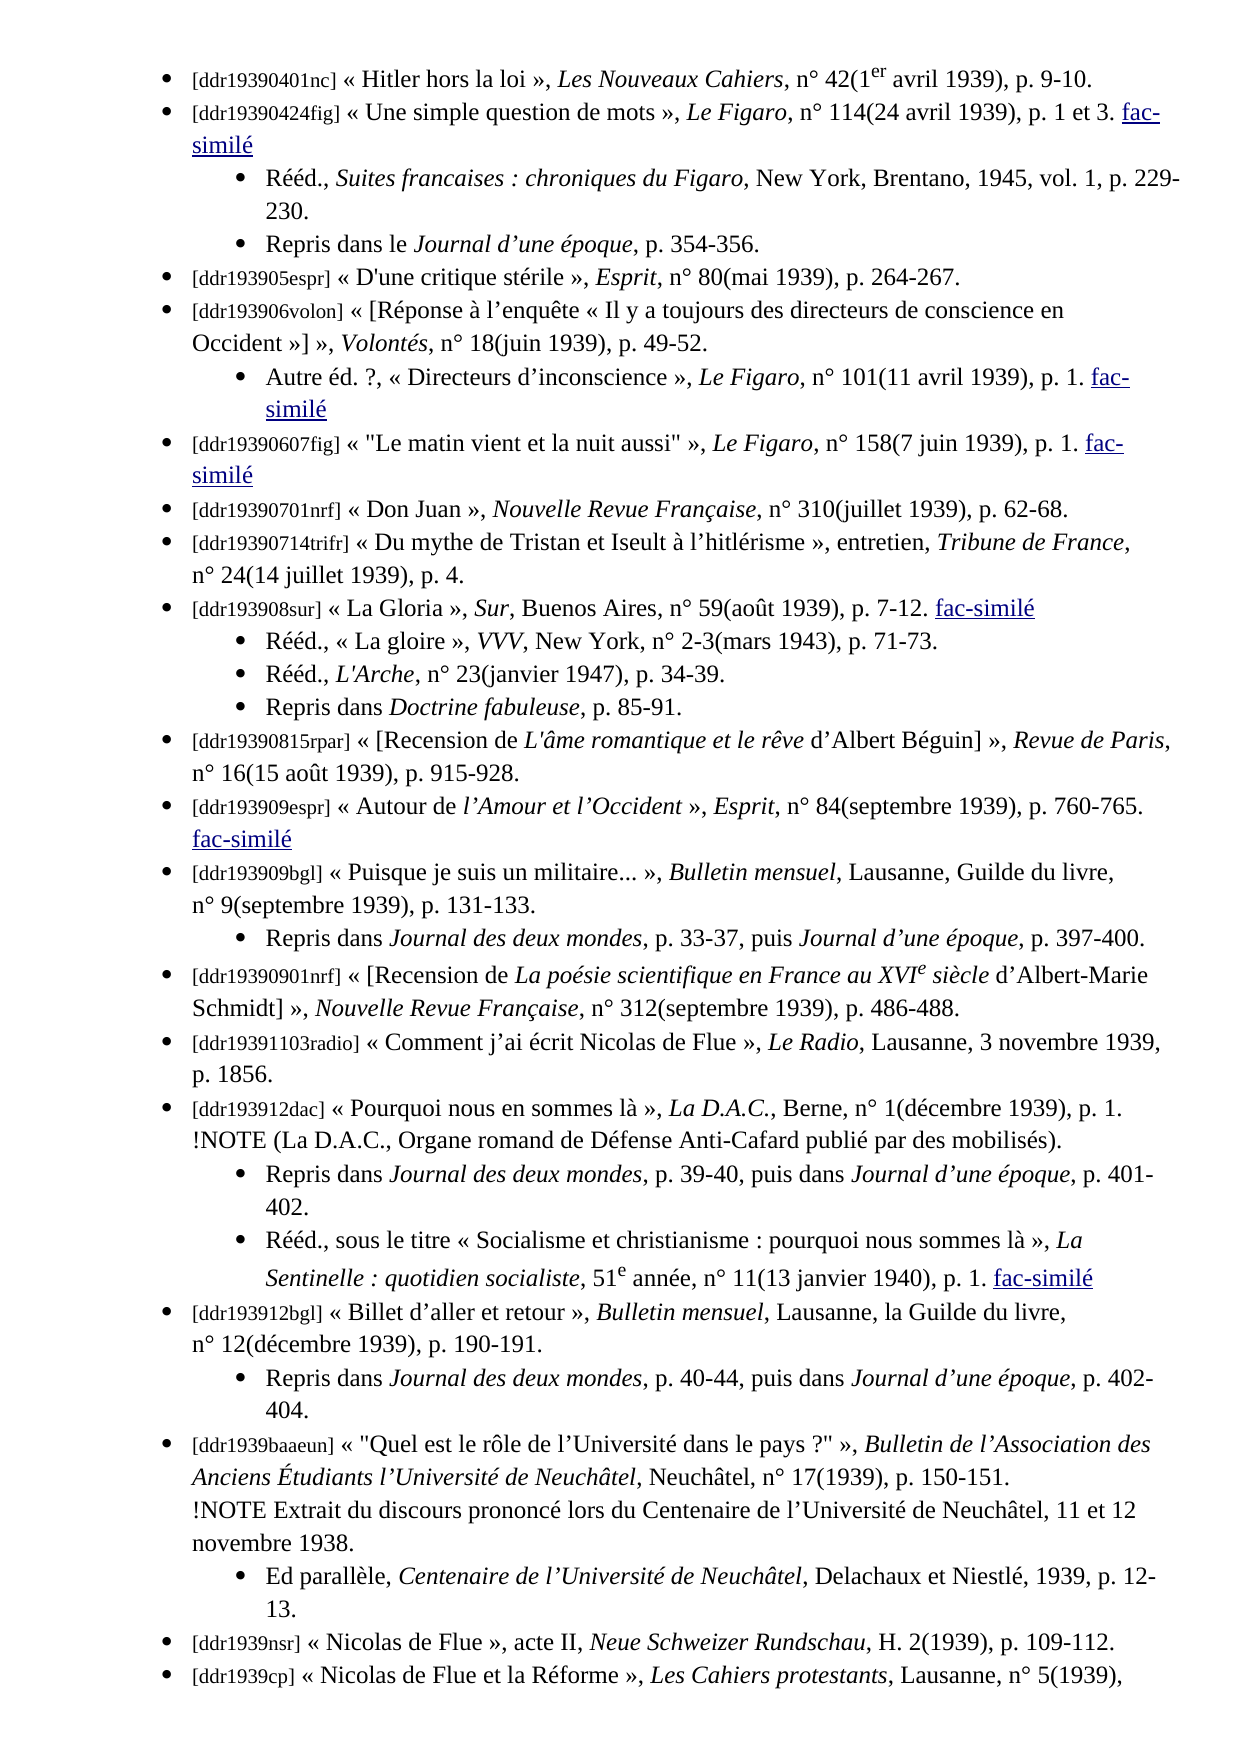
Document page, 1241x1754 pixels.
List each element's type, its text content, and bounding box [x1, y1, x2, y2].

list Rééd., sous le titre « Socialisme et christianisme : pourquoi nous sommes là », La Sentinelle : quotidien socialiste, 51e année, n° 11(13 janvier 1940), p. 1. fac-similé [236, 1225, 1181, 1292]
list [ddr19390714trifr] « Du mythe de Tristan et Iseult à l’hitlérisme », entretien, Tribune de France, n° 24(14 juillet 1939), p. 4. [162, 527, 1181, 588]
list Rééd., Suites francaises : chroniques du Figaro, New York, Brentano, 1945, vol. 1, p. 229-230. [236, 163, 1181, 225]
list [ddr19391103radio] « Comment j’ai écrit Nicolas de Flue », Le Radio, Lausanne, 3 novembre 1939, p. 1856. [162, 1027, 1181, 1088]
list [ddr1939nsr] « Nicolas de Flue », acte II, Neue Schweizer Rundschau, H. 2(1939), p. 109-112. [162, 1627, 1181, 1656]
list [ddr19390901nrf] « [Recension de La poésie scientifique en France au XVIe siècle d’Albert-Marie Schmidt] », Nouvelle Revue Française, n° 312(septembre 1939), p. 486-488. [162, 956, 1181, 1022]
list [ddr193909bgl] « Puisque je suis un militaire... », Bulletin mensuel, Lausanne, Guilde du livre, n° 9(septembre 1939), p. 131-133. [162, 857, 1181, 919]
list Ed parallèle, Centenaire de l’Université de Neuchâtel, Delachaux et Niestlé, 1939, p. 12-13. [236, 1561, 1181, 1622]
list Repris dans Journal des deux mondes, p. 33-37, puis Journal d’une époque, p. 397-400. [236, 923, 1181, 952]
list [ddr193906volon] « [Réponse à l’enquête « Il y a toujours des directeurs de conscience en Occident »] », Volontés, n° 18(juin 1939), p. 49-52. [162, 296, 1181, 357]
list Rééd., L'Arche, n° 23(janvier 1947), p. 34-39. [236, 659, 1181, 687]
list !NOTE (La D.A.C., Organe romand de Défense Anti-Cafard publié par des mobilisés). [192, 1126, 1181, 1154]
list [ddr19390401nc] « Hitler hors la loi », Les Nouveaux Cahiers, n° 42(1er avril 1939), p. 9-10. [162, 59, 1181, 92]
list [ddr1939baaeun] « "Quel est le rôle de l’Université dans le pays ?" », Bulletin de l’Association des Anciens Étudiants l’Université de Neuchâtel, Neuchâtel, n° 17(1939), p. 150-151. [162, 1429, 1181, 1490]
list [ddr19390424fig] « Une simple question de mots », Le Figaro, n° 114(24 avril 1939), p. 1 et 3. fac-similé [162, 97, 1181, 159]
list [ddr193905espr] « D'une critique stérile », Esprit, n° 80(mai 1939), p. 264-267. [162, 262, 1181, 291]
list [ddr193909espr] « Autour de l’Amour et l’Occident », Esprit, n° 84(septembre 1939), p. 760-765. fac-similé [162, 791, 1181, 853]
list !NOTE Extrait du discours prononcé lors du Centenaire de l’Université de Neuchâtel, 11 et 12 novembre 1938. [192, 1495, 1181, 1556]
list [ddr193912bgl] « Billet d’aller et retour », Bulletin mensuel, Lausanne, la Guilde du livre, n° 12(décembre 1939), p. 190-191. [162, 1297, 1181, 1358]
list Repris dans le Journal d’une époque, p. 354-356. [236, 229, 1181, 258]
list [162, 1660, 1181, 1688]
list [ddr193908sur] « La Gloria », Sur, Buenos Aires, n° 59(août 1939), p. 7-12. fac-similé [162, 593, 1181, 621]
list Repris dans Journal des deux mondes, p. 40-44, puis dans Journal d’une époque, p. 402-404. [236, 1363, 1181, 1424]
list [ddr19390815rpar] « [Recension de L'âme romantique et le rêve d’Albert Béguin] », Revue de Paris, n° 16(15 août 1939), p. 915-928. [162, 725, 1181, 787]
list [ddr19390701nrf] « Don Juan », Nouvelle Revue Française, n° 310(juillet 1939), p. 62-68. [162, 494, 1181, 522]
list [ddr193912dac] « Pourquoi nous en sommes là », La D.A.C., Berne, n° 1(décembre 1939), p. 1. [162, 1093, 1181, 1121]
list Rééd., « La gloire », VVV, New York, n° 2-3(mars 1943), p. 71-73. [236, 626, 1181, 654]
list [ddr19390607fig] « "Le matin vient et la nuit aussi" », Le Figaro, n° 158(7 juin 1939), p. 1. fac-similé [162, 428, 1181, 489]
list Repris dans Journal des deux mondes, p. 39-40, puis dans Journal d’une époque, p. 401-402. [236, 1159, 1181, 1220]
list Repris dans Doctrine fabuleuse, p. 85-91. [236, 692, 1181, 721]
list Autre éd. ?, « Directeurs d’inconscience », Le Figaro, n° 101(11 avril 1939), p. 1. fac-similé [236, 362, 1181, 423]
